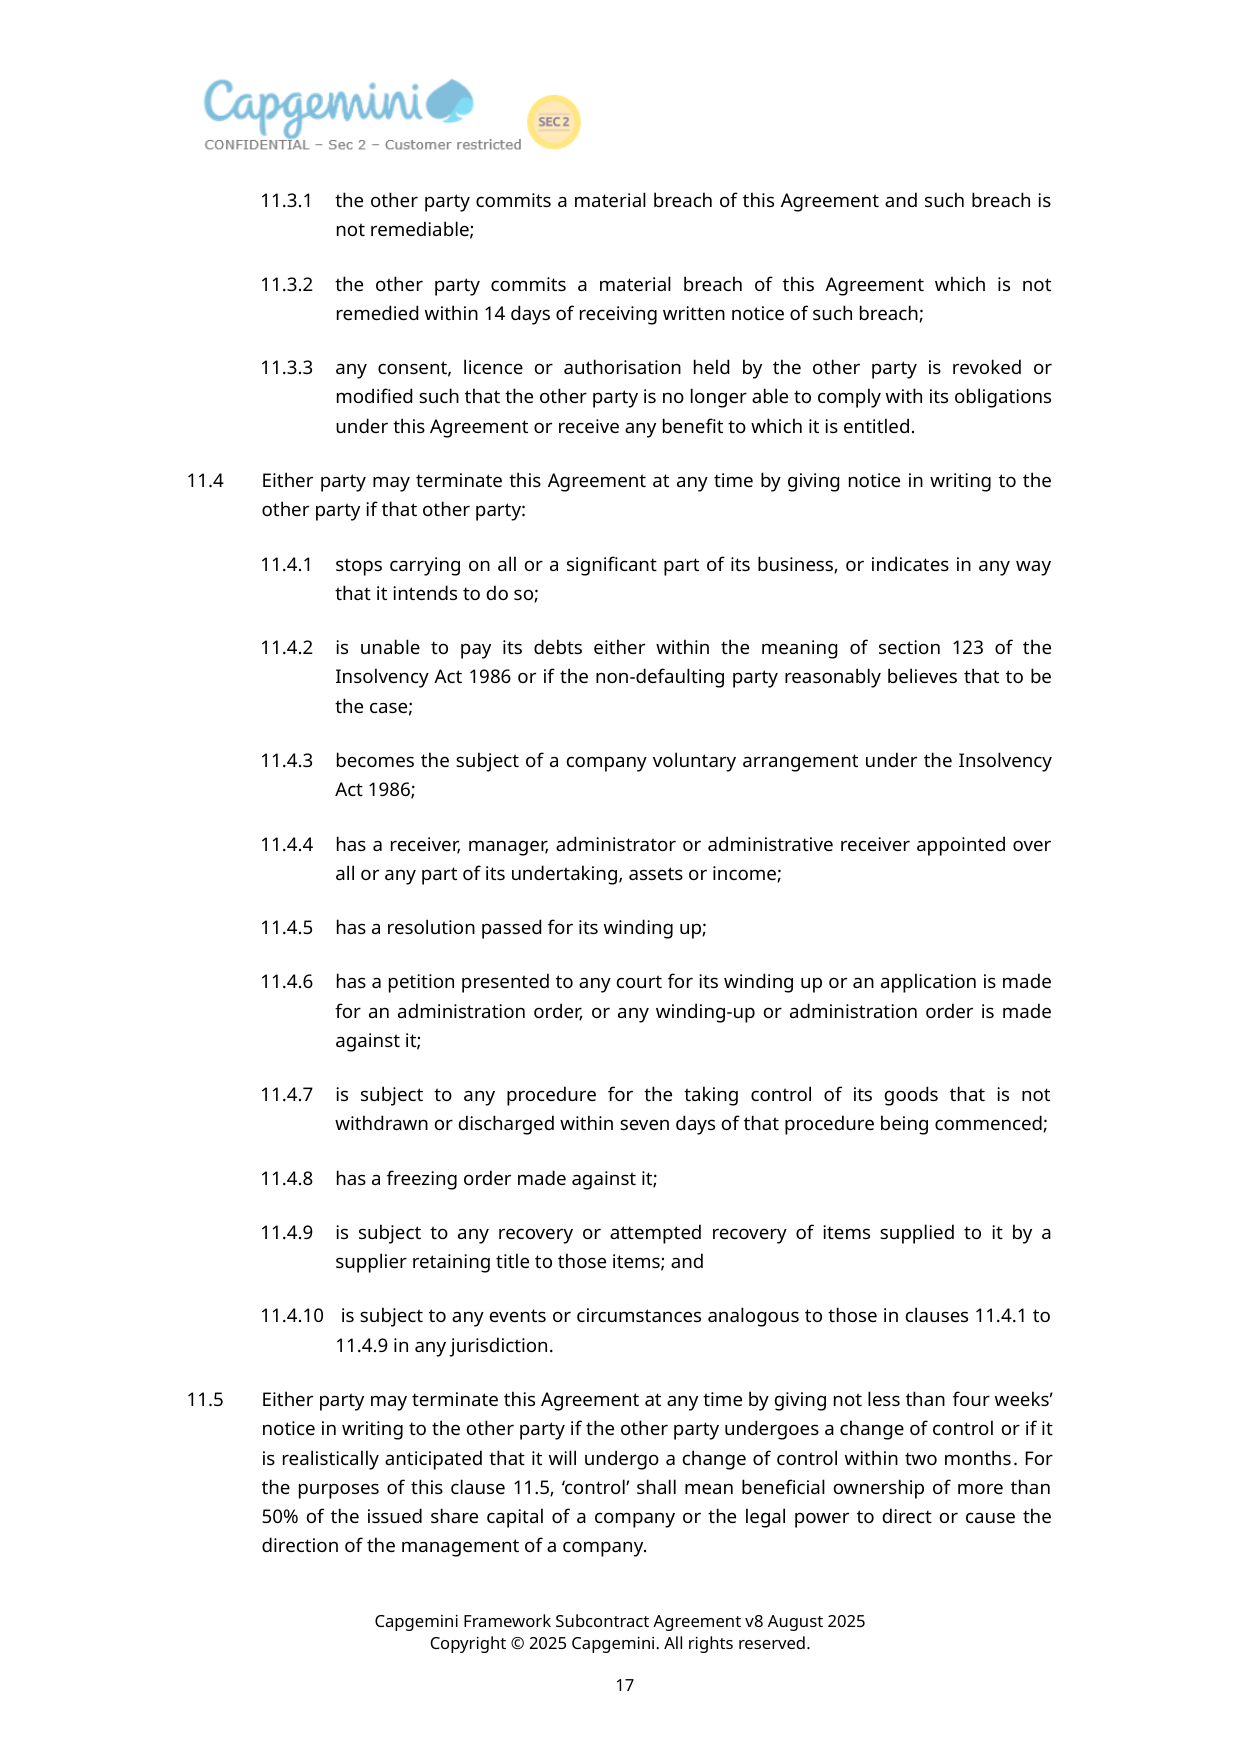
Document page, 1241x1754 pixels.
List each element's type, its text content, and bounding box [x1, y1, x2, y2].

list is subject to any procedure for the taking control of its goods that is not withdrawn or discharged within seven days of that procedure being commenced; [260, 1081, 1053, 1136]
list is subject to any recovery or attempted recovery of items supplied to it by a supplier retaining title to those items; and [260, 1219, 1053, 1274]
list Either party may terminate this Agreement at any time by giving not less than four weeks’ notice in writing to the other party if the other party undergoes a change of control or if it is realistically anticipated that it will undergo a change of control within two months. For the purposes of this clause 11.5, ‘control’ shall mean beneficial ownership of more than 50% of the issued share capital of a company or the legal power to direct or cause the direction of the management of a company. [186, 1386, 1053, 1558]
list the other party commits a material breach of this Agreement which is not remedied within 14 days of receiving written notice of such breach; [260, 271, 1053, 326]
picture [187, 75, 1053, 162]
list becomes the subject of a company voluntary arrangement under the Insolvency Act 1986; [260, 747, 1053, 802]
list is subject to any events or circumstances analogous to those in clauses 11.4.1 to 11.4.9 in any jurisdiction. [260, 1303, 1053, 1358]
list stops carrying on all or a significant part of its business, or indicates in any way that it intends to do so; [260, 551, 1053, 606]
list any consent, licence or authorisation held by the other party is revoked or modified such that the other party is no longer able to comply with its obligations under this Agreement or receive any benefit to which it is entitled. [260, 354, 1053, 439]
list has a receiver, manager, administrator or administrative receiver appointed over all or any part of its undertaking, assets or income; [260, 831, 1053, 886]
list is unable to pay its debts either within the meaning of section 123 of the Insolvency Act 1986 or if the non-defaulting party reasonably believes that to be the case; [260, 634, 1053, 718]
list Either party may terminate this Agreement at any time by giving notice in writing to the other party if that other party: [186, 467, 1053, 522]
list has a resolution passed for its winding up; [260, 914, 1053, 940]
list has a freezing order made against it; [260, 1165, 1053, 1191]
list has a petition presented to any court for its winding up or an application is made for an administration order, or any winding-up or administration order is made against it; [260, 969, 1053, 1053]
list the other party commits a material breach of this Agreement and such breach is not remediable; [260, 187, 1053, 242]
